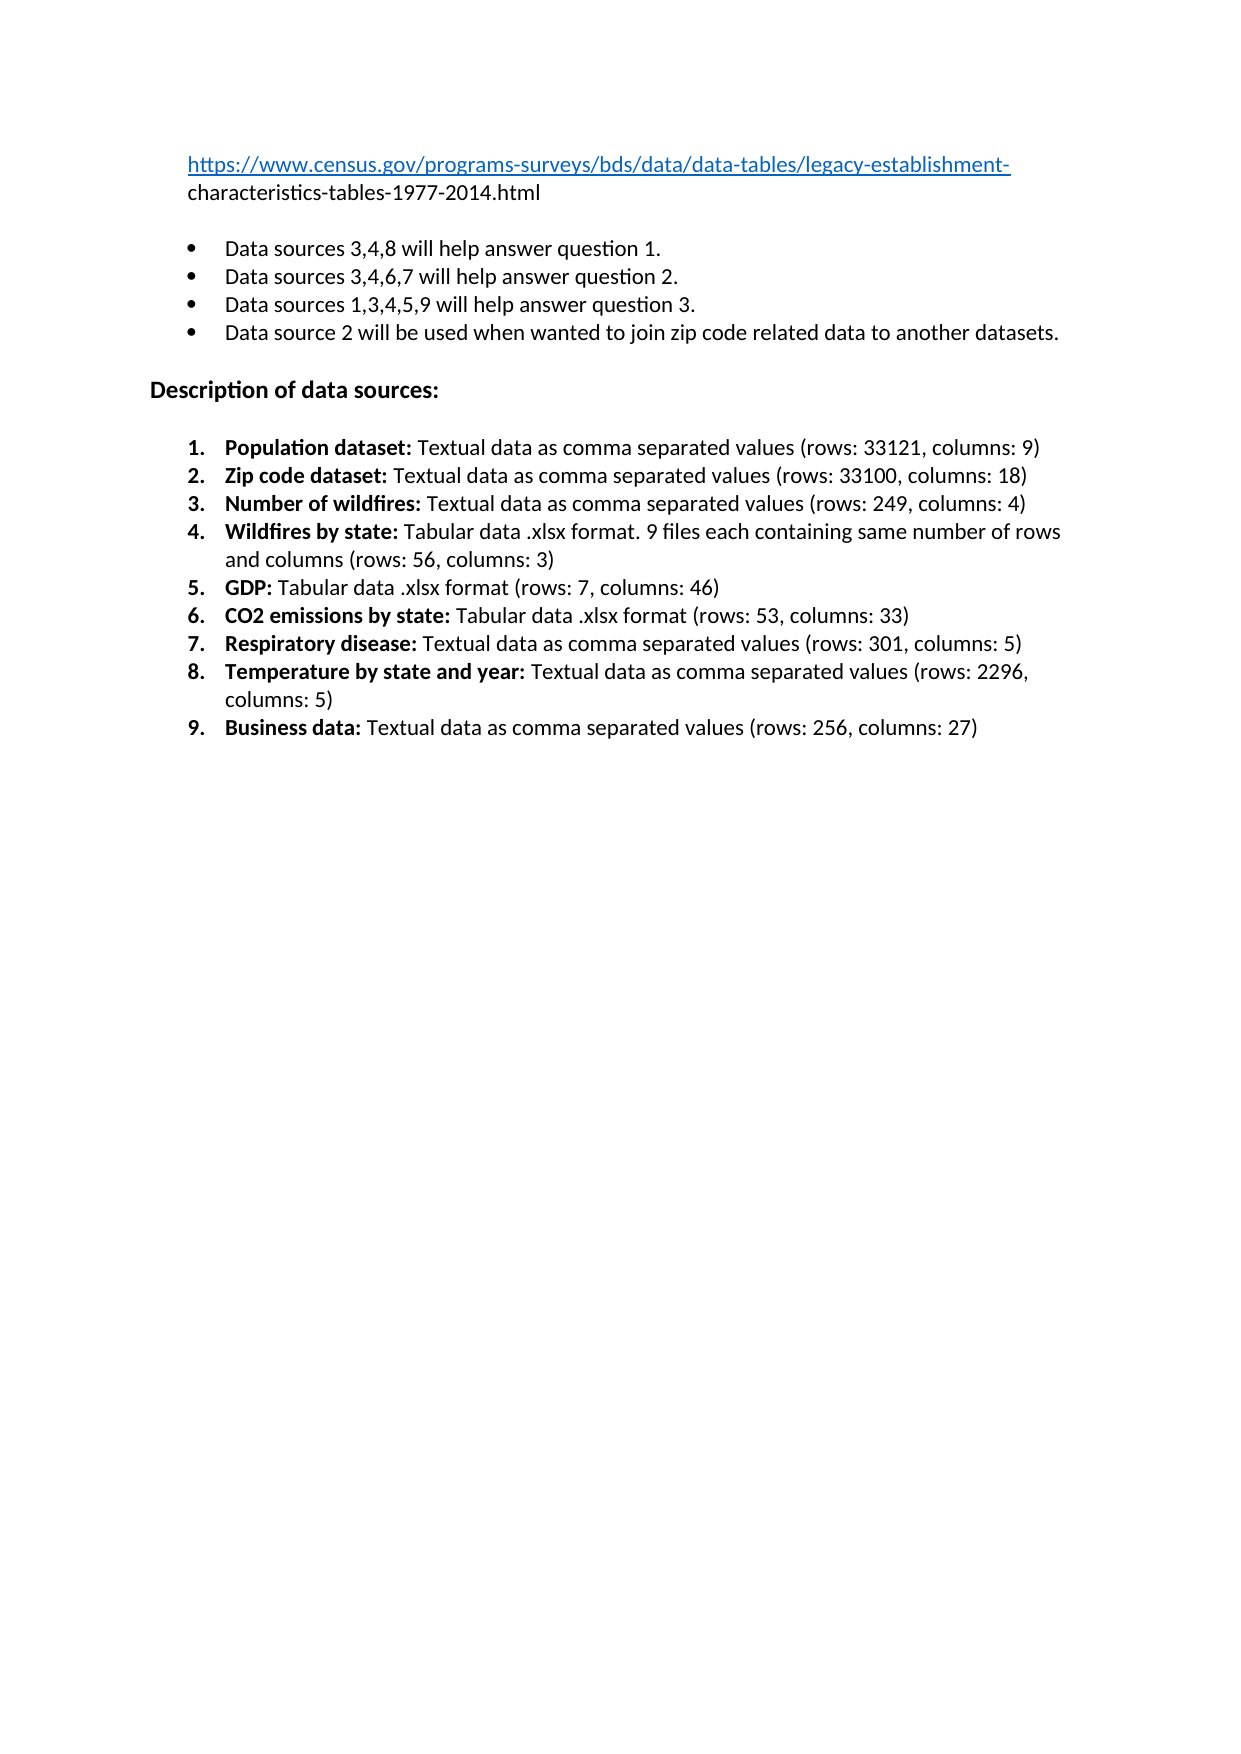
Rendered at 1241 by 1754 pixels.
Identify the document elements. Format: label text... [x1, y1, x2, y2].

list Wildfires by state: Tabular data .xlsx format. 9 files each containing same number of rows and columns (rows: 56, columns: 3) [187, 517, 1090, 573]
list Data sources 1,3,4,5,9 will help answer question 3. [187, 290, 1090, 318]
list Data sources 3,4,8 will help answer question 1. [187, 234, 1090, 262]
list CO2 emissions by state: Tabular data .xlsx format (rows: 53, columns: 33) [187, 601, 1090, 629]
text https://www.census.gov/programs-surveys/bds/data/data-tables/legacy-establishment-characteristics-tables-1977-2014.html [187, 150, 1090, 206]
list Population dataset: Textual data as comma separated values (rows: 33121, columns: 9) [187, 433, 1090, 461]
list Zip code dataset: Textual data as comma separated values (rows: 33100, columns: 18) [187, 461, 1090, 489]
list Data source 2 will be used when wanted to join zip code related data to another datasets. [187, 318, 1090, 346]
list Business data: Textual data as comma separated values (rows: 256, columns: 27) [187, 713, 1090, 741]
list Data sources 3,4,6,7 will help answer question 2. [187, 262, 1090, 290]
list GDP: Tabular data .xlsx format (rows: 7, columns: 46) [187, 573, 1090, 601]
list Number of wildfires: Textual data as comma separated values (rows: 249, columns: 4) [187, 489, 1090, 517]
list Temperature by state and year: Textual data as comma separated values (rows: 2296, columns: 5) [187, 657, 1090, 713]
list Respiratory disease: Textual data as comma separated values (rows: 301, columns: 5) [187, 629, 1090, 657]
text Description of data sources: [150, 374, 1090, 405]
